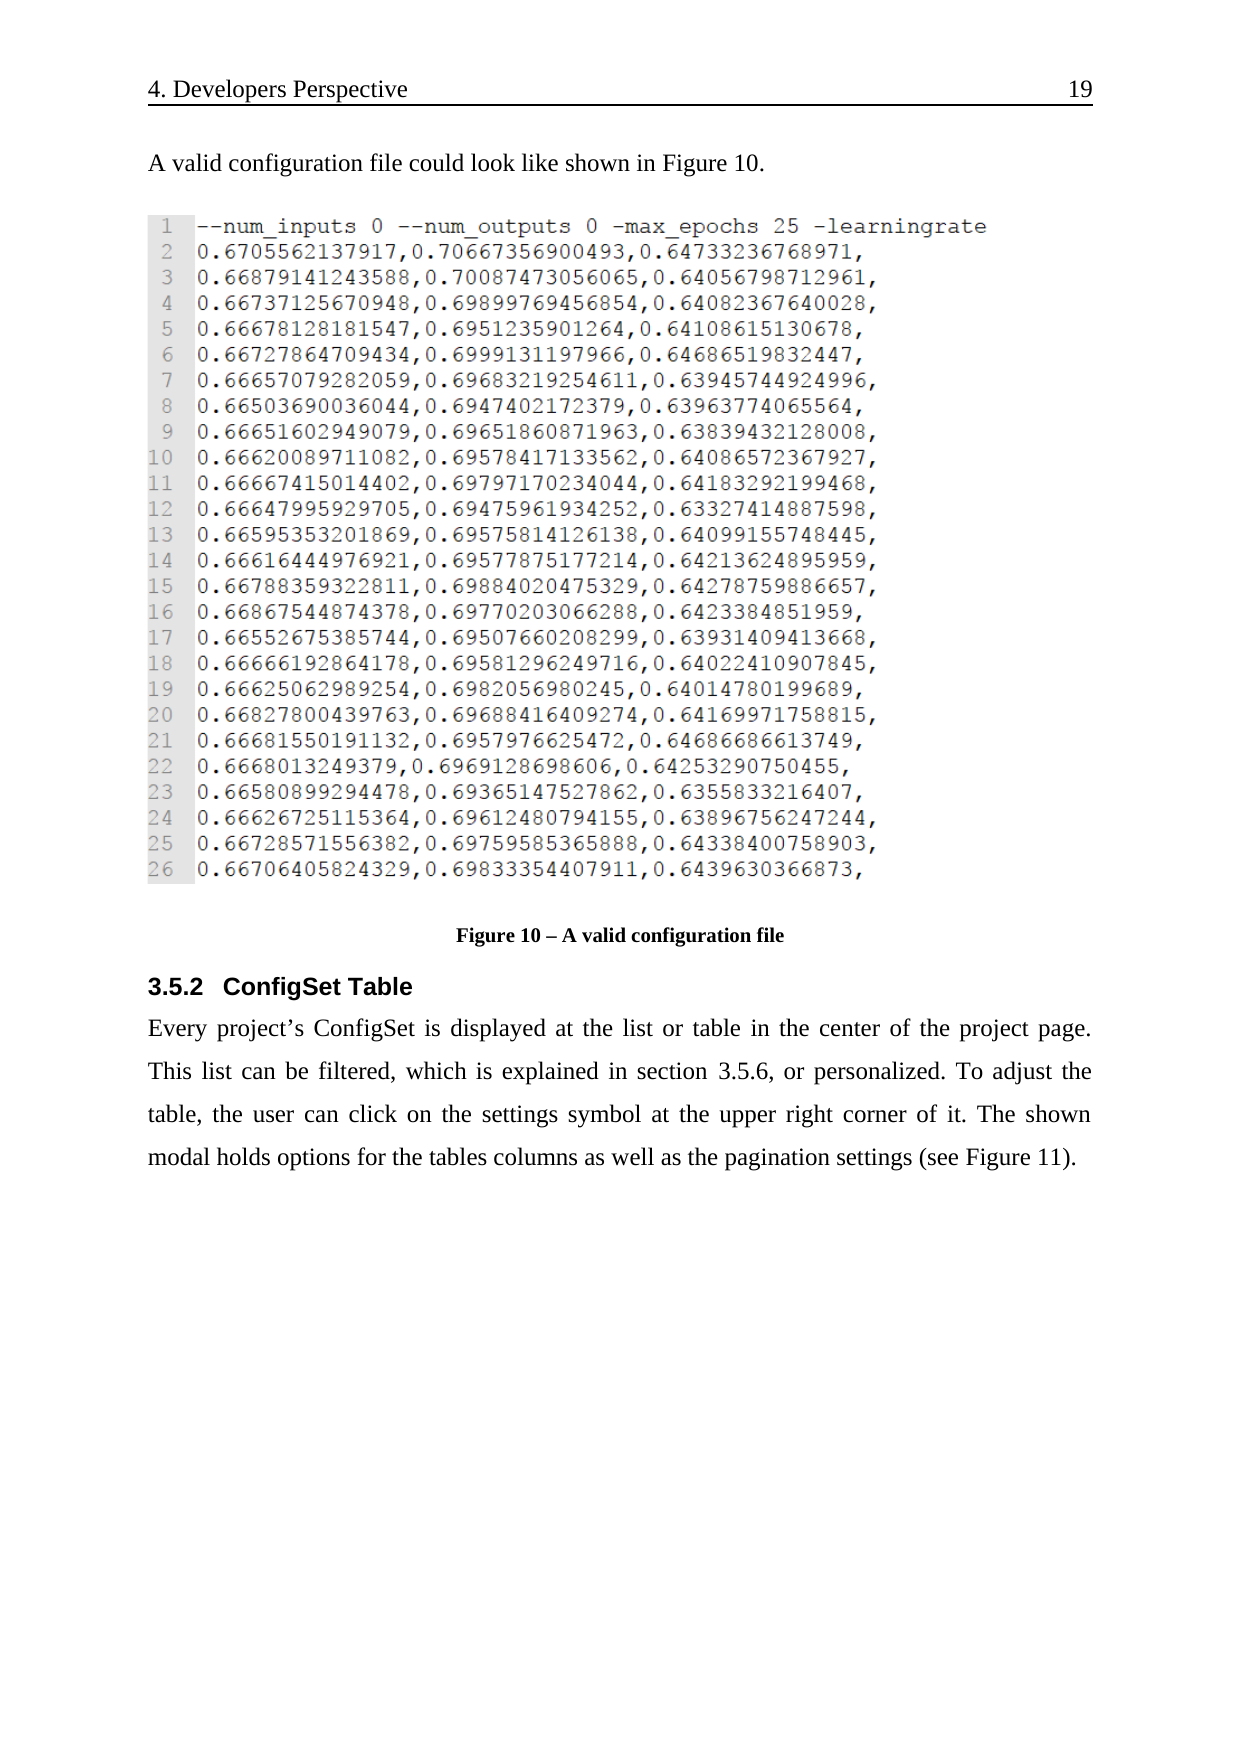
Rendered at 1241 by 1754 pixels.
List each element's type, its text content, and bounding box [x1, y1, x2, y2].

text Every project’s ConfigSet is displayed at the list or table in the center of the project page. This list can be filtered, which is explained in section 3.5.6, or personalized. To adjust the table, the user can click on the settings symbol at the upper right corner of it. The shown modal holds options for the tables columns as well as the pagination settings (see Figure 11). [148, 1013, 1093, 1171]
picture [147, 215, 993, 884]
subtitle ConfigSet Table [148, 972, 1093, 1000]
text Figure 10 – A valid configuration file [148, 922, 1093, 947]
text A valid configuration file could look like shown in Figure 10. [148, 148, 1093, 176]
